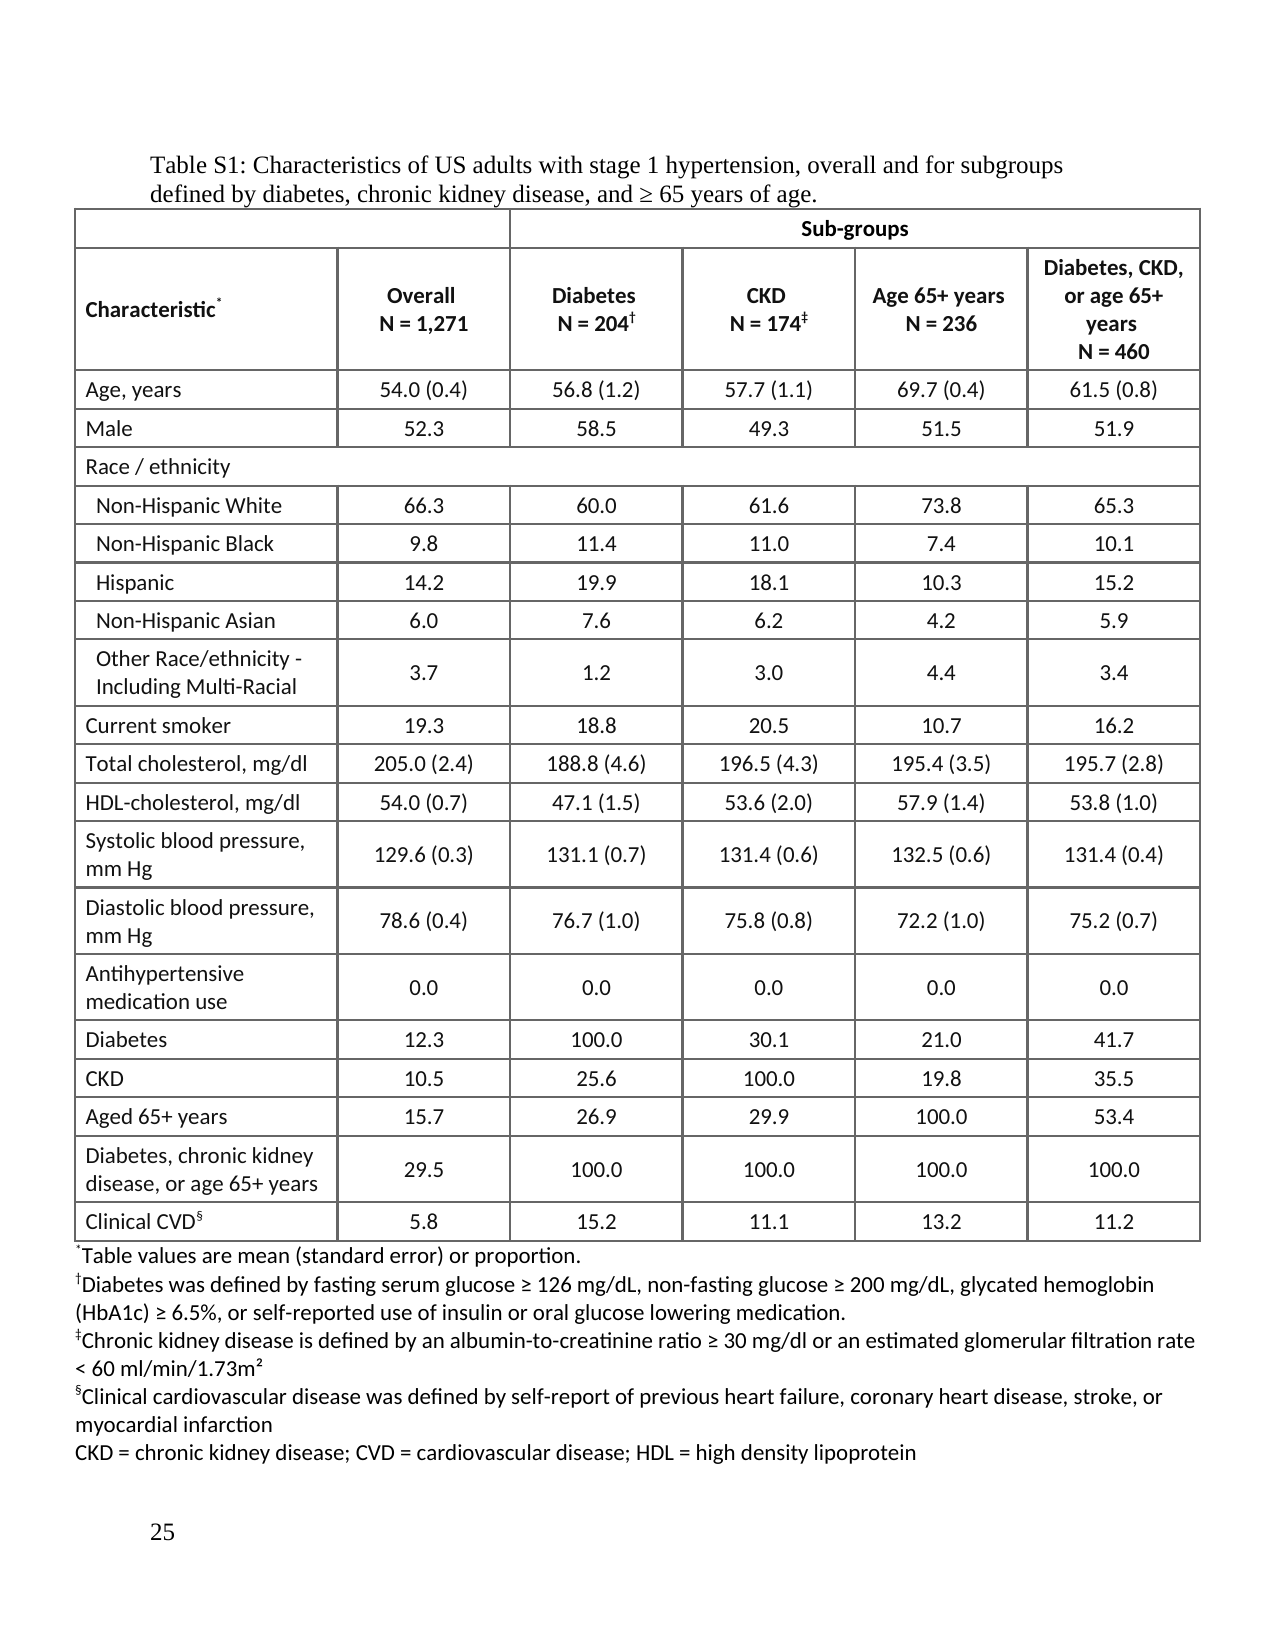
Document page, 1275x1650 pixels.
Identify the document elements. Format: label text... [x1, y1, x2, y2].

table_cell CKD [76, 1060, 336, 1096]
table_cell 11.4 [511, 525, 681, 561]
table_cell 14.2 [339, 564, 509, 600]
table_cell 11.2 [1029, 1203, 1199, 1239]
table_cell 21.0 [856, 1021, 1026, 1058]
table_cell Antihypertensive medication use [76, 955, 336, 1019]
table_cell 15.2 [1029, 564, 1199, 600]
table_cell ‡Chronic kidney disease is defined by an albumin-to-creatinine ratio ≥ 30 mg/dl or an estimated glomerular filtration rate < 60 ml/min/1.73m² [75, 1326, 1200, 1382]
table_cell 66.3 [339, 487, 509, 523]
table_cell 10.5 [339, 1060, 509, 1096]
table_cell 75.2 (0.7) [1029, 889, 1199, 953]
table_header Sub-groups [511, 210, 1199, 247]
table_cell CKD = chronic kidney disease; CVD = cardiovascular disease; HDL = high density lipoprotein [75, 1438, 1200, 1466]
table_cell 100.0 [511, 1137, 681, 1201]
table_cell 75.8 (0.8) [684, 889, 854, 953]
table_cell 49.3 [684, 410, 854, 446]
table_cell §Clinical cardiovascular disease was defined by self-report of previous heart failure, coronary heart disease, stroke, or myocardial infarction [75, 1382, 1200, 1438]
table_cell 100.0 [684, 1137, 854, 1201]
table_cell 11.1 [684, 1203, 854, 1239]
table_cell 100.0 [1029, 1137, 1199, 1201]
table_cell HDL-cholesterol, mg/dl [76, 784, 336, 820]
table_cell Diastolic blood pressure, mm Hg [76, 889, 336, 953]
table_cell 47.1 (1.5) [511, 784, 681, 820]
table_cell Systolic blood pressure, mm Hg [76, 822, 336, 886]
table_header [76, 210, 509, 247]
table_cell 57.9 (1.4) [856, 784, 1026, 820]
table_cell 100.0 [511, 1021, 681, 1058]
table_cell Race / ethnicity [76, 448, 1199, 484]
table_cell 16.2 [1029, 707, 1199, 743]
table_cell CKD N = 174‡ [684, 249, 854, 369]
table_cell 69.7 (0.4) [856, 371, 1026, 408]
table_cell 7.6 [511, 602, 681, 638]
table_cell 0.0 [856, 955, 1026, 1019]
table_cell 19.8 [856, 1060, 1026, 1096]
table_cell 65.3 [1029, 487, 1199, 523]
table_cell Clinical CVD§ [76, 1203, 336, 1239]
table_cell 131.4 (0.6) [684, 822, 854, 886]
table_cell 10.3 [856, 564, 1026, 600]
table_cell 12.3 [339, 1021, 509, 1058]
table_cell *Table values are mean (standard error) or proportion. [75, 1242, 1200, 1270]
table_cell 13.2 [856, 1203, 1026, 1239]
table_cell 11.0 [684, 525, 854, 561]
table_cell 3.7 [339, 640, 509, 705]
table_cell 54.0 (0.4) [339, 371, 509, 408]
table_cell 51.9 [1029, 410, 1199, 446]
table_cell 131.4 (0.4) [1029, 822, 1199, 886]
table_cell 3.4 [1029, 640, 1199, 705]
table_cell 6.0 [339, 602, 509, 638]
table_cell 18.8 [511, 707, 681, 743]
table_cell 15.7 [339, 1098, 509, 1135]
table_cell 57.7 (1.1) [684, 371, 854, 408]
table_cell 30.1 [684, 1021, 854, 1058]
table_cell Characteristic* [76, 249, 336, 369]
table_cell 0.0 [684, 955, 854, 1019]
table_cell 100.0 [856, 1098, 1026, 1135]
table_cell 9.8 [339, 525, 509, 561]
table_cell 6.2 [684, 602, 854, 638]
table_cell Age, years [76, 371, 336, 408]
table_cell Non-Hispanic White [76, 487, 336, 523]
table_cell Diabetes N = 204† [511, 249, 681, 369]
table_cell Diabetes, chronic kidney disease, or age 65+ years [76, 1137, 336, 1201]
table_cell 205.0 (2.4) [339, 745, 509, 782]
table_cell 29.9 [684, 1098, 854, 1135]
table_cell 129.6 (0.3) [339, 822, 509, 886]
table_cell 53.6 (2.0) [684, 784, 854, 820]
table_cell 10.1 [1029, 525, 1199, 561]
table_cell 25.6 [511, 1060, 681, 1096]
table_cell Age 65+ years N = 236 [856, 249, 1026, 369]
table_cell 19.9 [511, 564, 681, 600]
table_cell 1.2 [511, 640, 681, 705]
table_cell Other Race/ethnicity - Including Multi-Racial [76, 640, 336, 705]
table_cell 54.0 (0.7) [339, 784, 509, 820]
table_cell 56.8 (1.2) [511, 371, 681, 408]
table_cell 195.4 (3.5) [856, 745, 1026, 782]
table_cell Hispanic [76, 564, 336, 600]
table_cell 3.0 [684, 640, 854, 705]
table_cell 51.5 [856, 410, 1026, 446]
table_cell 4.2 [856, 602, 1026, 638]
table_cell 188.8 (4.6) [511, 745, 681, 782]
table_cell 53.8 (1.0) [1029, 784, 1199, 820]
table_cell 196.5 (4.3) [684, 745, 854, 782]
table_cell 0.0 [1029, 955, 1199, 1019]
table_cell 132.5 (0.6) [856, 822, 1026, 886]
table_cell Non-Hispanic Asian [76, 602, 336, 638]
table_cell 73.8 [856, 487, 1026, 523]
text Table S1: Characteristics of US adults with stage 1 hypertension, overall and for subgroups defined by diabetes, chronic kidney disease, and ≥ 65 years of age. [150, 150, 1125, 207]
table_cell Male [76, 410, 336, 446]
table_cell Overall N = 1,271 [339, 249, 509, 369]
table_cell Current smoker [76, 707, 336, 743]
table_cell 78.6 (0.4) [339, 889, 509, 953]
table_cell 5.9 [1029, 602, 1199, 638]
table_cell 100.0 [856, 1137, 1026, 1201]
table_cell Diabetes, CKD, or age 65+ years N = 460 [1029, 249, 1199, 369]
table_cell Non-Hispanic Black [76, 525, 336, 561]
table_cell 26.9 [511, 1098, 681, 1135]
table_cell 4.4 [856, 640, 1026, 705]
table_cell 35.5 [1029, 1060, 1199, 1096]
table_cell Total cholesterol, mg/dl [76, 745, 336, 782]
table_cell 41.7 [1029, 1021, 1199, 1058]
table_cell 195.7 (2.8) [1029, 745, 1199, 782]
table_cell 61.5 (0.8) [1029, 371, 1199, 408]
table_cell 0.0 [339, 955, 509, 1019]
table_cell 60.0 [511, 487, 681, 523]
table_cell 53.4 [1029, 1098, 1199, 1135]
table_cell 0.0 [511, 955, 681, 1019]
table_cell 58.5 [511, 410, 681, 446]
table_cell 20.5 [684, 707, 854, 743]
table_cell 100.0 [684, 1060, 854, 1096]
table_cell 76.7 (1.0) [511, 889, 681, 953]
table_cell †Diabetes was defined by fasting serum glucose ≥ 126 mg/dL, non-fasting glucose ≥ 200 mg/dL, glycated hemoglobin (HbA1c) ≥ 6.5%, or self-reported use of insulin or oral glucose lowering medication. [75, 1270, 1200, 1326]
table_cell 5.8 [339, 1203, 509, 1239]
table_cell 61.6 [684, 487, 854, 523]
table_cell Aged 65+ years [76, 1098, 336, 1135]
table_cell 7.4 [856, 525, 1026, 561]
table_cell 18.1 [684, 564, 854, 600]
table_cell 15.2 [511, 1203, 681, 1239]
table_cell 10.7 [856, 707, 1026, 743]
table_cell 72.2 (1.0) [856, 889, 1026, 953]
table_cell Diabetes [76, 1021, 336, 1058]
table_cell 19.3 [339, 707, 509, 743]
table_cell 29.5 [339, 1137, 509, 1201]
table_cell 52.3 [339, 410, 509, 446]
table_cell 131.1 (0.7) [511, 822, 681, 886]
